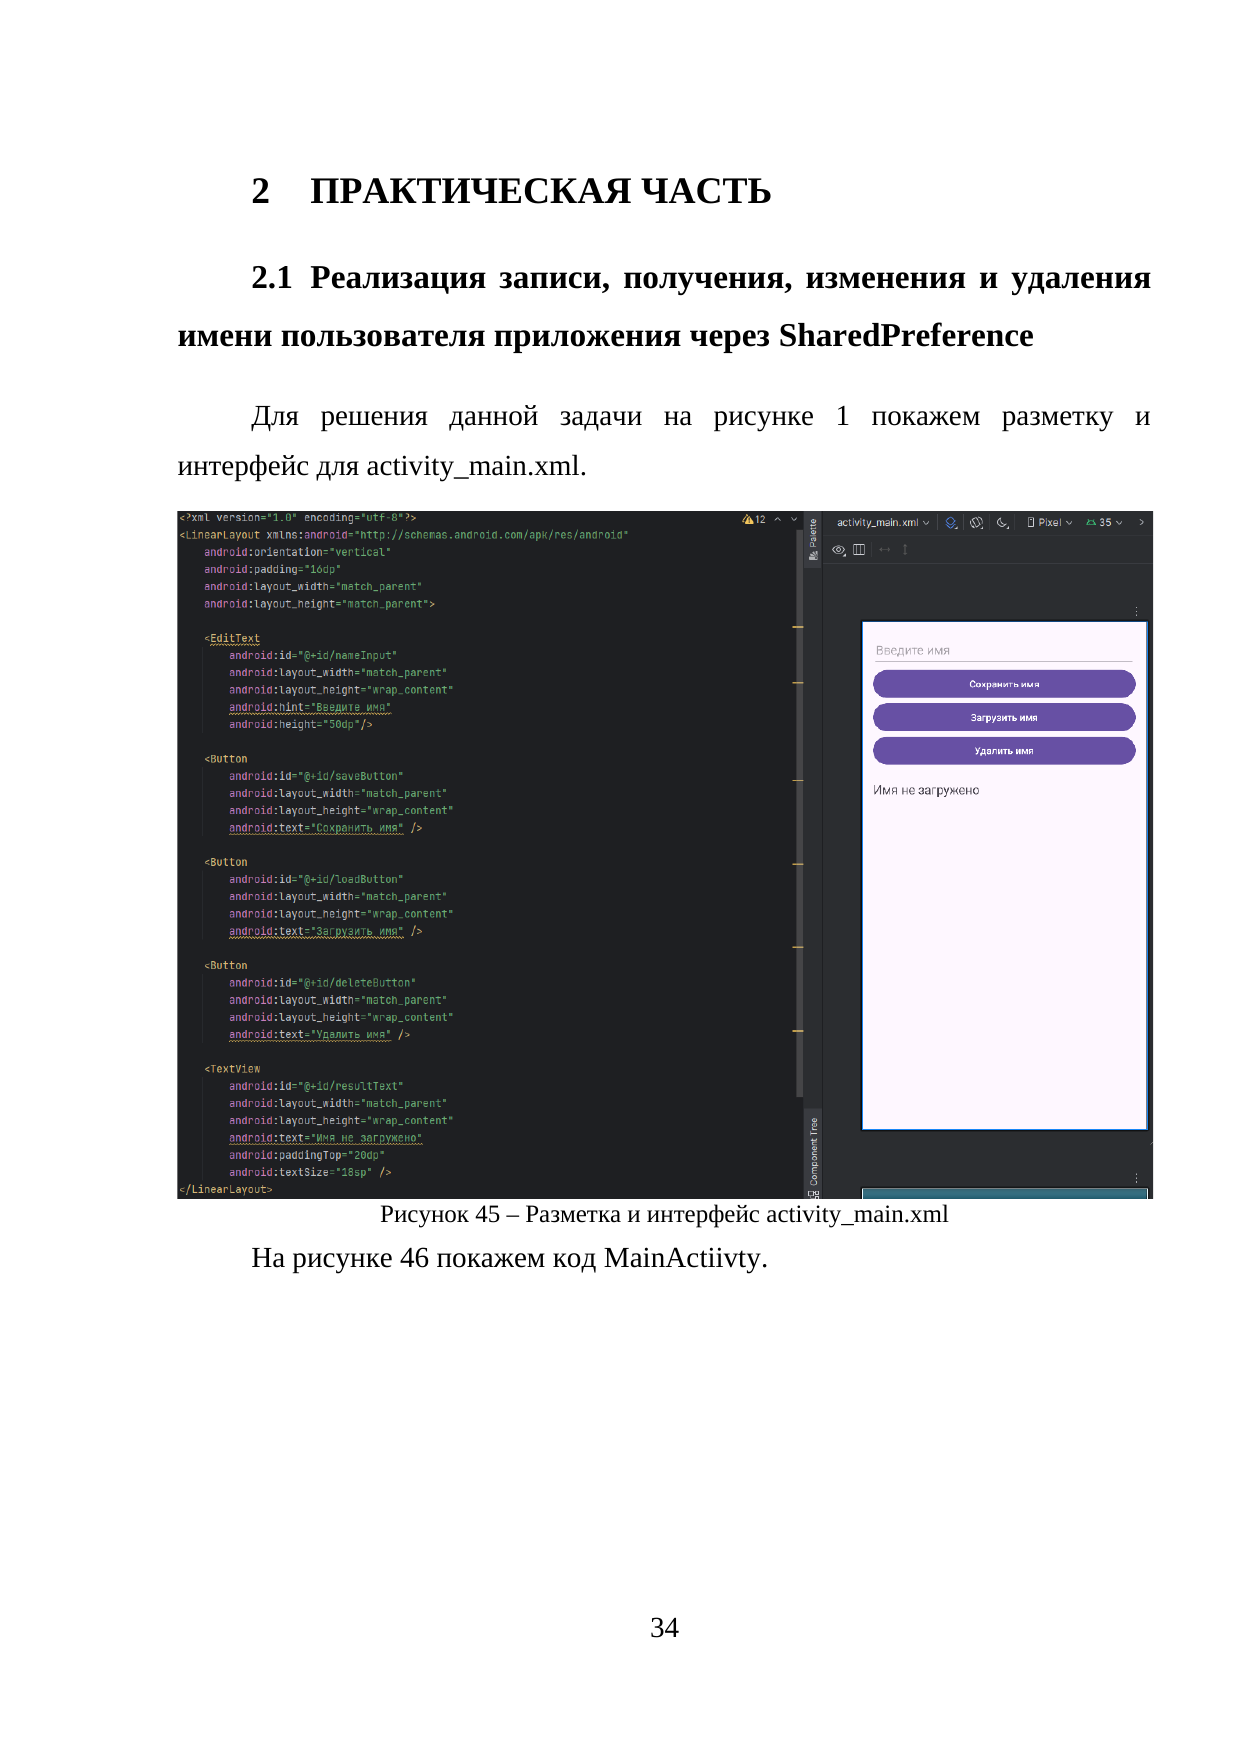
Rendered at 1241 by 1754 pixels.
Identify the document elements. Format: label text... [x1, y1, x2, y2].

picture [177, 511, 1154, 1199]
subtitle Реализация записи, получения, изменения и удаления имени пользователя приложения через SharedPreference [177, 258, 1152, 354]
subtitle ПРАКТИЧЕСКАЯ ЧАСТЬ [177, 168, 1152, 211]
subtitle Рисунок 45 – Разметка и интерфейс activity_main.xml [177, 1199, 1152, 1227]
text Для решения данной задачи на рисунке 1 покажем разметку и интерфейс для activity_main.xml. [177, 398, 1152, 482]
text На рисунке 46 покажем код MainActiivty. [177, 1240, 1152, 1273]
